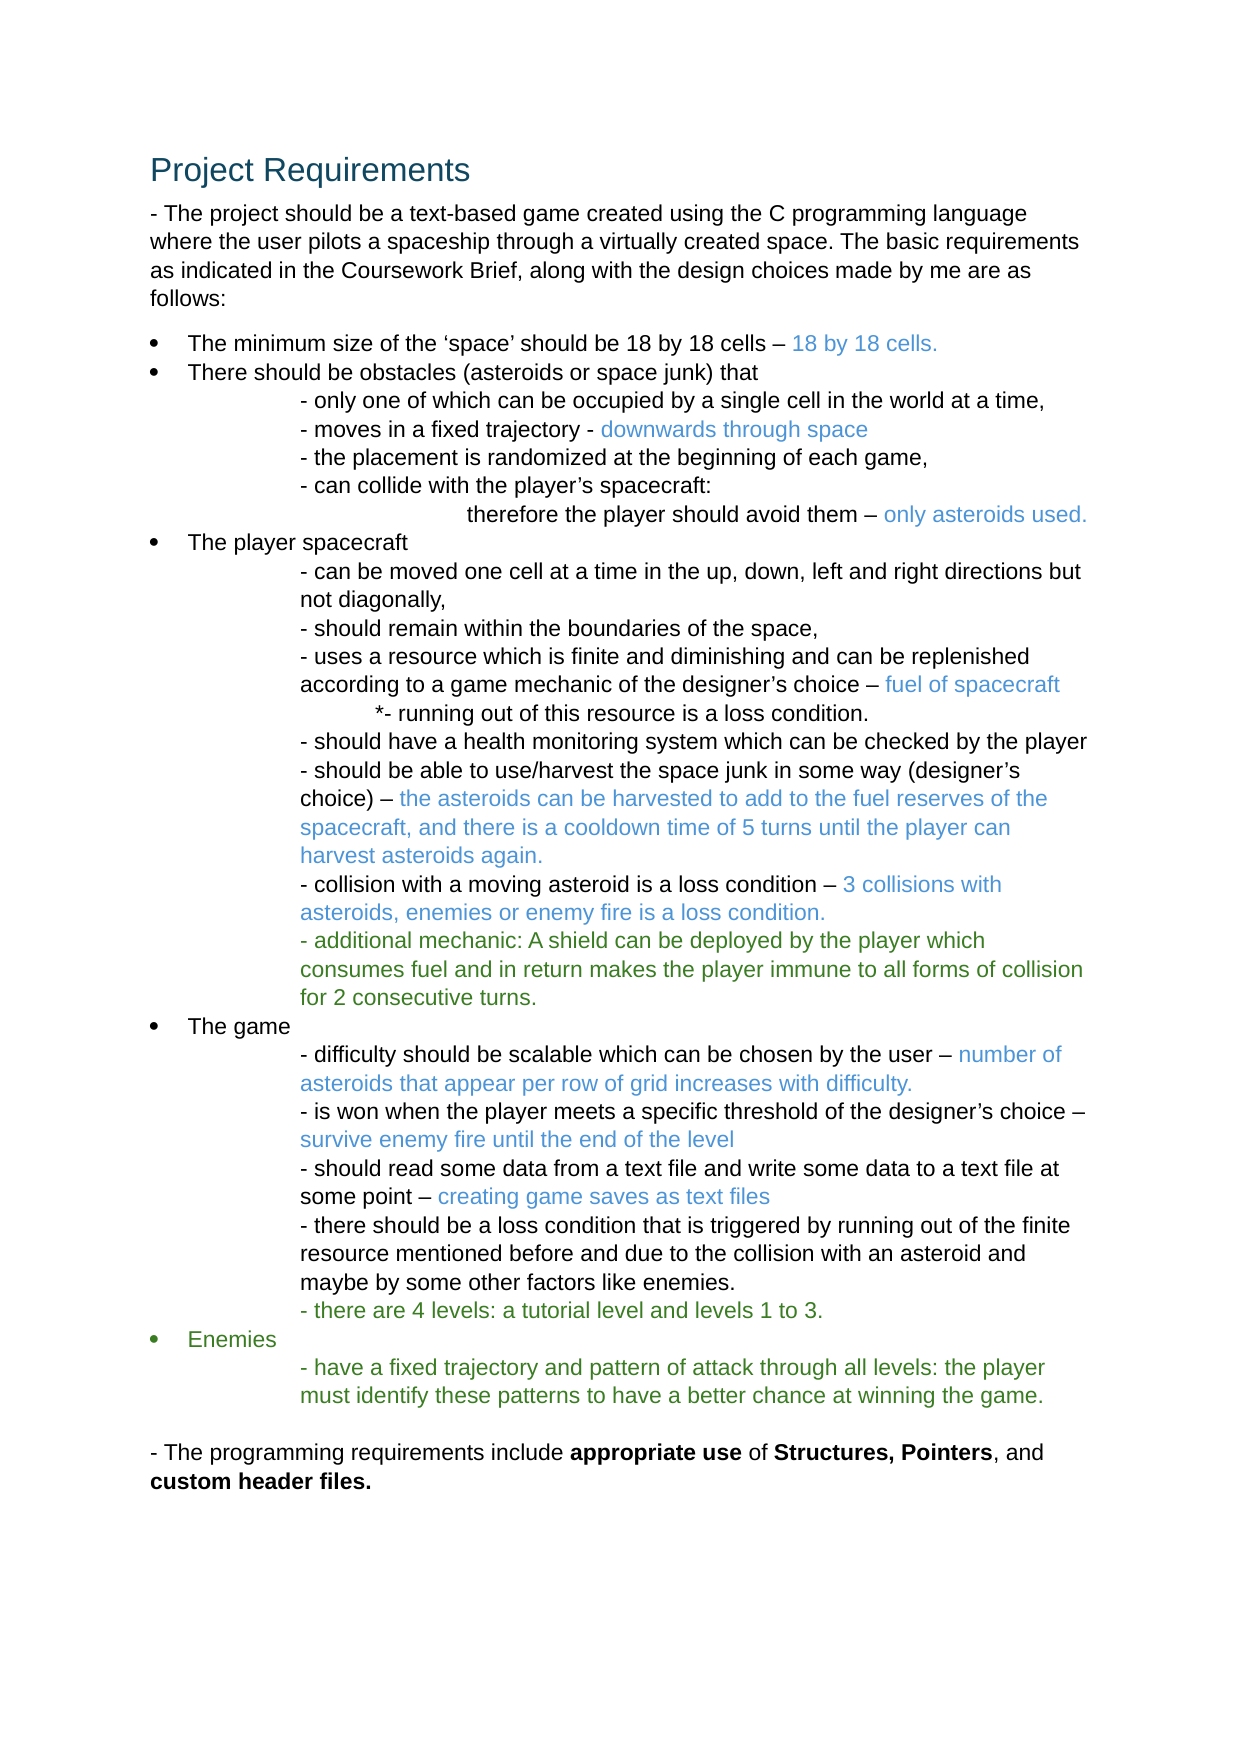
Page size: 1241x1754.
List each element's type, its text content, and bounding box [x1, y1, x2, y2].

text - additional mechanic: A shield can be deployed by the player which consumes fuel and in return makes the player immune to all forms of collision for 2 consecutive turns. [300, 927, 1090, 1011]
list The game [150, 1013, 1090, 1039]
text - The programming requirements include appropriate use of Structures, Pointers, and custom header files. [150, 1439, 1090, 1494]
text - should read some data from a text file and write some data to a text file at some point – creating game saves as text files [300, 1155, 1090, 1210]
list There should be obstacles (asteroids or space junk) that [150, 359, 1090, 385]
list The player spacecraft [150, 529, 1090, 556]
text - there should be a loss condition that is triggered by running out of the finite [150, 1212, 1090, 1238]
text - should be able to use/harvest the space junk in some way (designer’s choice) – the asteroids can be harvested to add to the fuel reserves of the spacecraft, and there is a cooldown time of 5 turns until the player can harvest asteroids again. [300, 757, 1090, 868]
text - is won when the player meets a specific threshold of the designer’s choice – survive enemy fire until the end of the level [300, 1098, 1090, 1153]
text - collision with a moving asteroid is a loss condition – 3 collisions with asteroids, enemies or enemy fire is a loss condition. [300, 871, 1090, 925]
list - the placement is randomized at the beginning of each game, [225, 444, 1090, 470]
text - have a fixed trajectory and pattern of attack through all levels: the player must identify these patterns to have a better chance at winning the game. [300, 1354, 1090, 1409]
text *- running out of this resource is a loss condition. [300, 700, 1090, 726]
list The minimum size of the ‘space’ should be 18 by 18 cells – 18 by 18 cells. [150, 330, 1090, 357]
text - can be moved one cell at a time in the up, down, left and right directions but not diagonally, [300, 558, 1090, 612]
list - can collide with the player’s spacecraft: therefore the player should avoid them – only asteroids used. [225, 472, 1090, 527]
text - there are 4 levels: a tutorial level and levels 1 to 3. [225, 1297, 1090, 1323]
list - moves in a fixed trajectory - downwards through space [225, 416, 1090, 442]
text resource mentioned before and due to the collision with an asteroid and maybe by some other factors like enemies. [300, 1240, 1090, 1295]
text - should have a health monitoring system which can be checked by the player [300, 728, 1090, 755]
text - uses a resource which is finite and diminishing and can be replenished according to a game mechanic of the designer’s choice – fuel of spacecraft [300, 643, 1090, 698]
list Enemies [150, 1326, 1090, 1352]
text - should remain within the boundaries of the space, [300, 614, 1090, 641]
list - only one of which can be occupied by a single cell in the world at a time, [225, 387, 1090, 413]
text - difficulty should be scalable which can be chosen by the user – number of asteroids that appear per row of grid increases with difficulty. [300, 1041, 1090, 1096]
text - The project should be a text-based game created using the C programming language where the user pilots a spaceship through a virtually created space. The basic requirements as indicated in the Coursework Brief, along with the design choices made by me are as follows: [150, 200, 1090, 311]
subtitle Project Requirements [150, 150, 1090, 188]
